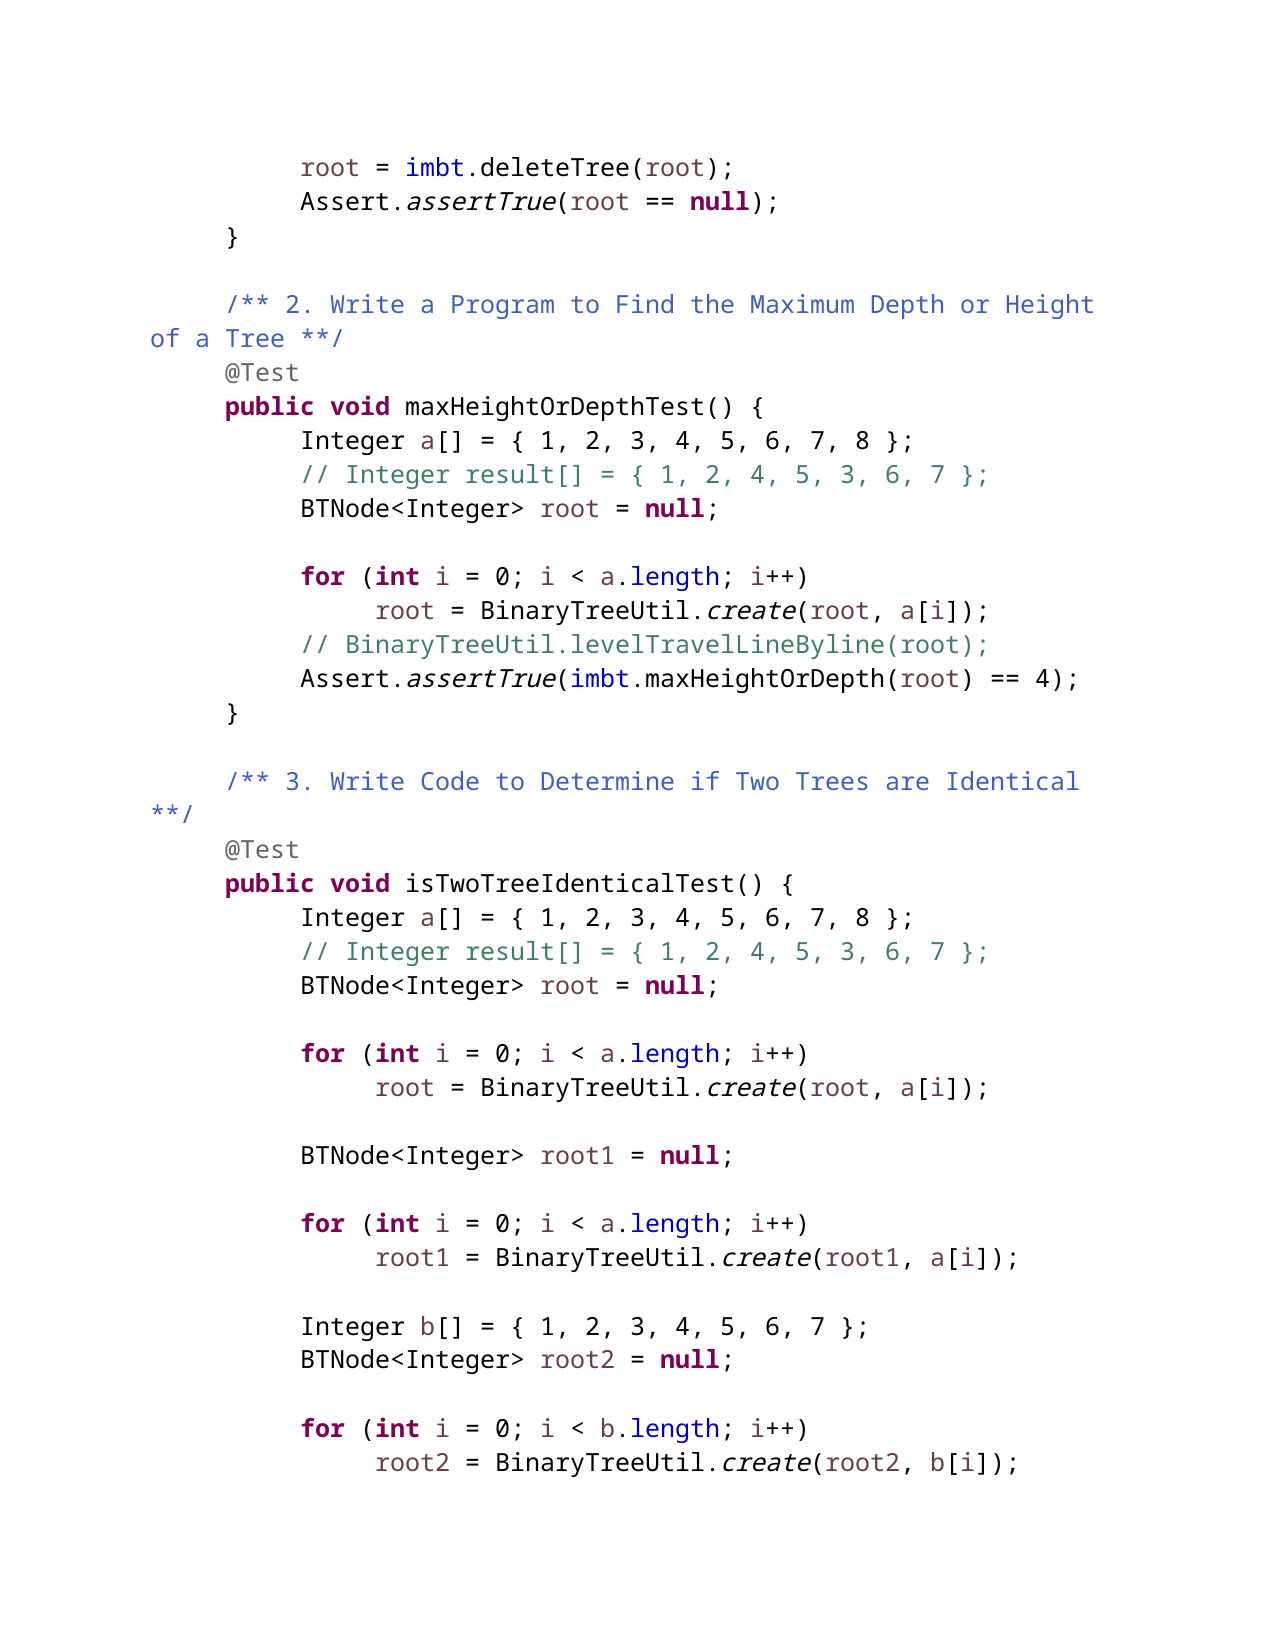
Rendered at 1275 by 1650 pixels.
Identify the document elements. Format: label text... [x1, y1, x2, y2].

text for (int i = 0; i < a.length; i++) [150, 559, 1125, 593]
text BTNode<Integer> root = null; [150, 491, 1125, 525]
text /** 3. Write Code to Determine if Two Trees are Identical **/ [150, 763, 1125, 831]
text for (int i = 0; i < a.length; i++) [150, 1036, 1125, 1070]
text // Integer result[] = { 1, 2, 4, 5, 3, 6, 7 }; [150, 457, 1125, 491]
text Integer a[] = { 1, 2, 3, 4, 5, 6, 7, 8 }; [150, 899, 1125, 933]
text /** 2. Write a Program to Find the Maximum Depth or Height of a Tree **/ [150, 286, 1125, 354]
text for (int i = 0; i < b.length; i++) [150, 1410, 1125, 1444]
text root = imbt.deleteTree(root); [150, 150, 1125, 184]
text BTNode<Integer> root1 = null; [150, 1138, 1125, 1172]
text } [150, 218, 1125, 252]
text BTNode<Integer> root = null; [150, 967, 1125, 1002]
text // BinaryTreeUtil.levelTravelLineByline(root); [150, 627, 1125, 661]
text root2 = BinaryTreeUtil.create(root2, b[i]); [150, 1444, 1125, 1478]
text Assert.assertTrue(imbt.maxHeightOrDepth(root) == 4); [150, 661, 1125, 695]
text public void isTwoTreeIdenticalTest() { [150, 865, 1125, 899]
text Integer b[] = { 1, 2, 3, 4, 5, 6, 7 }; [150, 1308, 1125, 1342]
text Integer a[] = { 1, 2, 3, 4, 5, 6, 7, 8 }; [150, 422, 1125, 457]
text root = BinaryTreeUtil.create(root, a[i]); [150, 593, 1125, 627]
text Assert.assertTrue(root == null); [150, 184, 1125, 218]
text public void maxHeightOrDepthTest() { [150, 388, 1125, 422]
text @Test [150, 354, 1125, 388]
text BTNode<Integer> root2 = null; [150, 1342, 1125, 1376]
text // Integer result[] = { 1, 2, 4, 5, 3, 6, 7 }; [150, 933, 1125, 967]
text } [150, 695, 1125, 729]
text root = BinaryTreeUtil.create(root, a[i]); [150, 1070, 1125, 1104]
text @Test [150, 831, 1125, 865]
text root1 = BinaryTreeUtil.create(root1, a[i]); [150, 1240, 1125, 1274]
text for (int i = 0; i < a.length; i++) [150, 1206, 1125, 1240]
